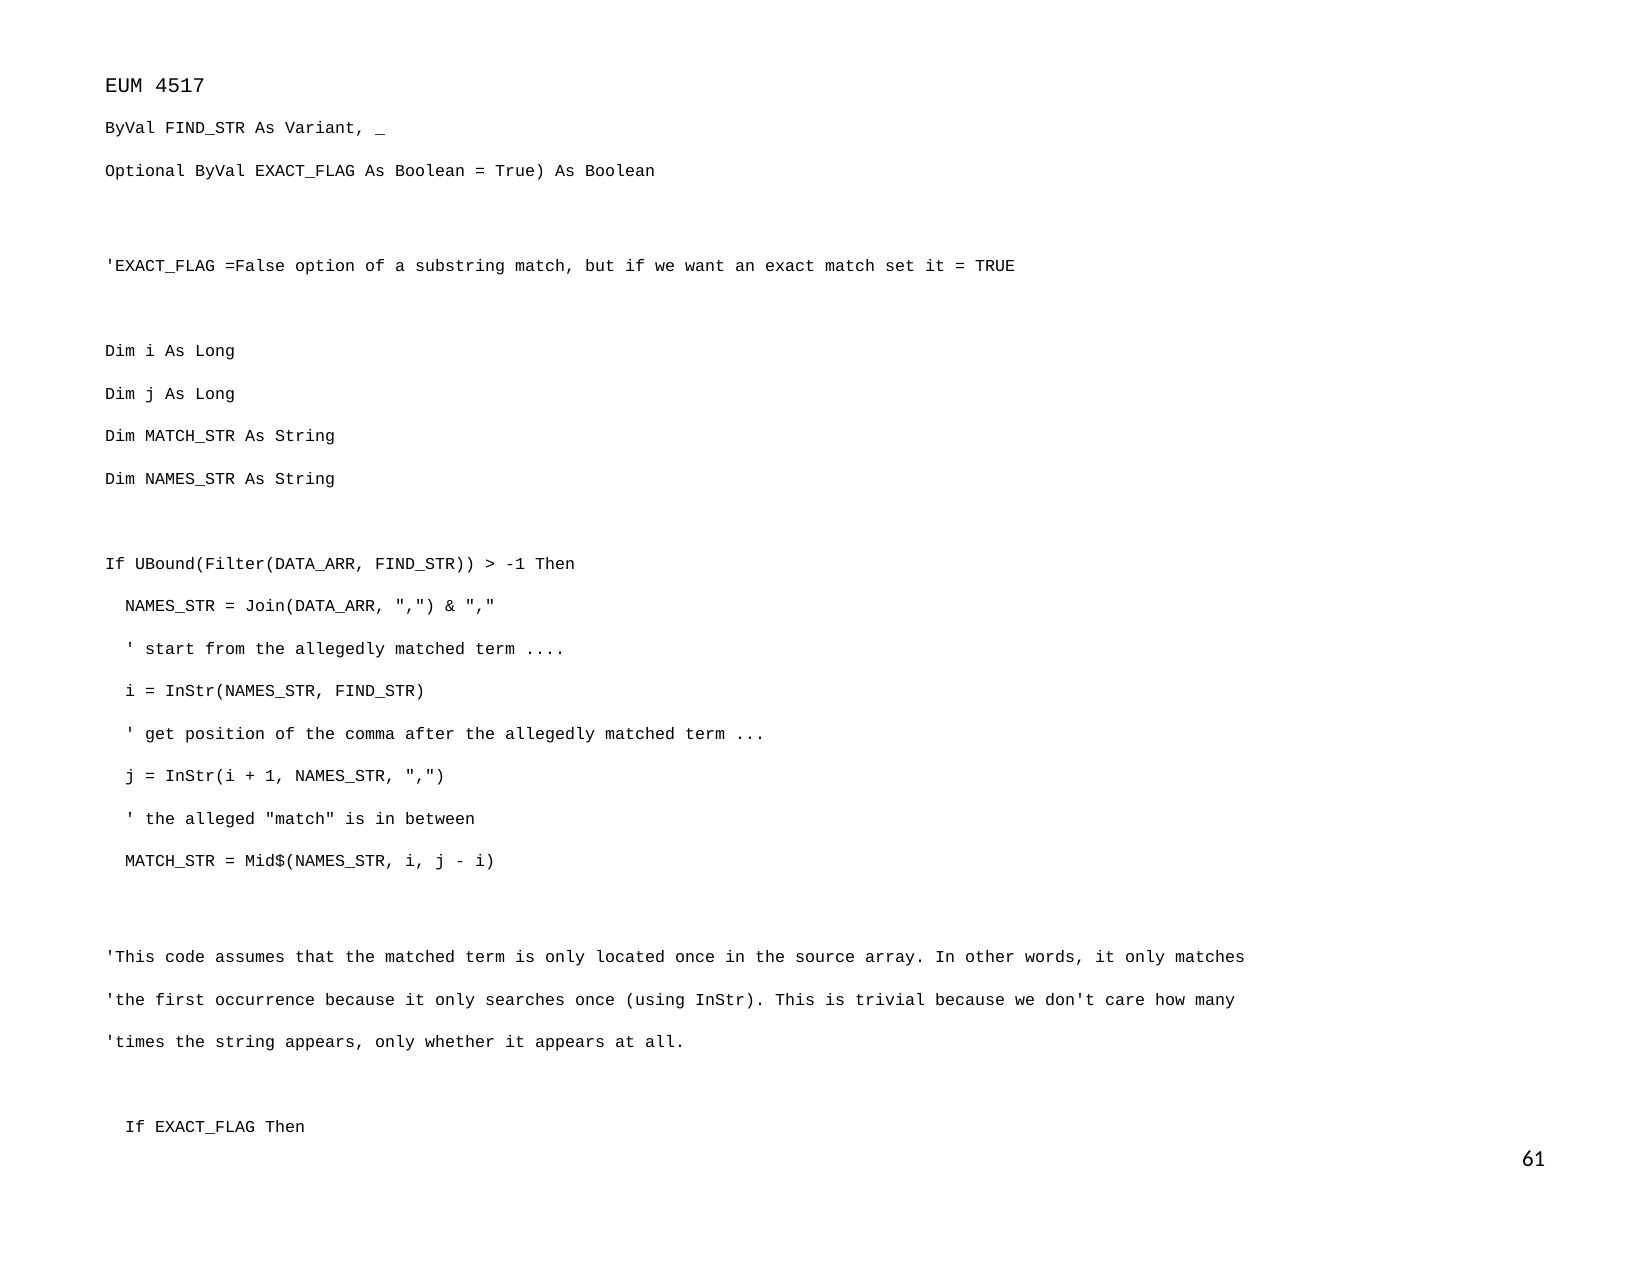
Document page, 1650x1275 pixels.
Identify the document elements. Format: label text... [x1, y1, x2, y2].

text 'the first occurrence because it only searches once (using InStr). This is trivial because we don't care how many [105, 991, 1545, 1010]
text MATCH_STR = Mid$(NAMES_STR, i, j - i) [105, 853, 1545, 872]
text ' start from the allegedly matched term .... [105, 641, 1545, 659]
text 'times the string appears, only whether it appears at all. [105, 1033, 1545, 1052]
text NAMES_STR = Join(DATA_ARR, ",") & "," [105, 598, 1545, 617]
text 'This code assumes that the matched term is only located once in the source array. In other words, it only matches [105, 948, 1545, 967]
text 'EXACT_FLAG =False option of a substring match, but if we want an exact match set it = TRUE [105, 258, 1545, 277]
text Dim j As Long [105, 386, 1545, 404]
text ByVal FIND_STR As Variant, _ [105, 120, 1545, 139]
text ' the alleged "match" is in between [105, 811, 1545, 829]
text j = InStr(i + 1, NAMES_STR, ",") [105, 768, 1545, 787]
text ' get position of the comma after the allegedly matched term ... [105, 726, 1545, 744]
text If EXACT_FLAG Then [105, 1118, 1545, 1137]
text Optional ByVal EXACT_FLAG As Boolean = True) As Boolean [105, 162, 1545, 181]
text Dim i As Long [105, 343, 1545, 362]
text i = InStr(NAMES_STR, FIND_STR) [105, 683, 1545, 702]
text Dim MATCH_STR As String [105, 428, 1545, 447]
text Dim NAMES_STR As String [105, 471, 1545, 489]
text If UBound(Filter(DATA_ARR, FIND_STR)) > -1 Then [105, 556, 1545, 574]
